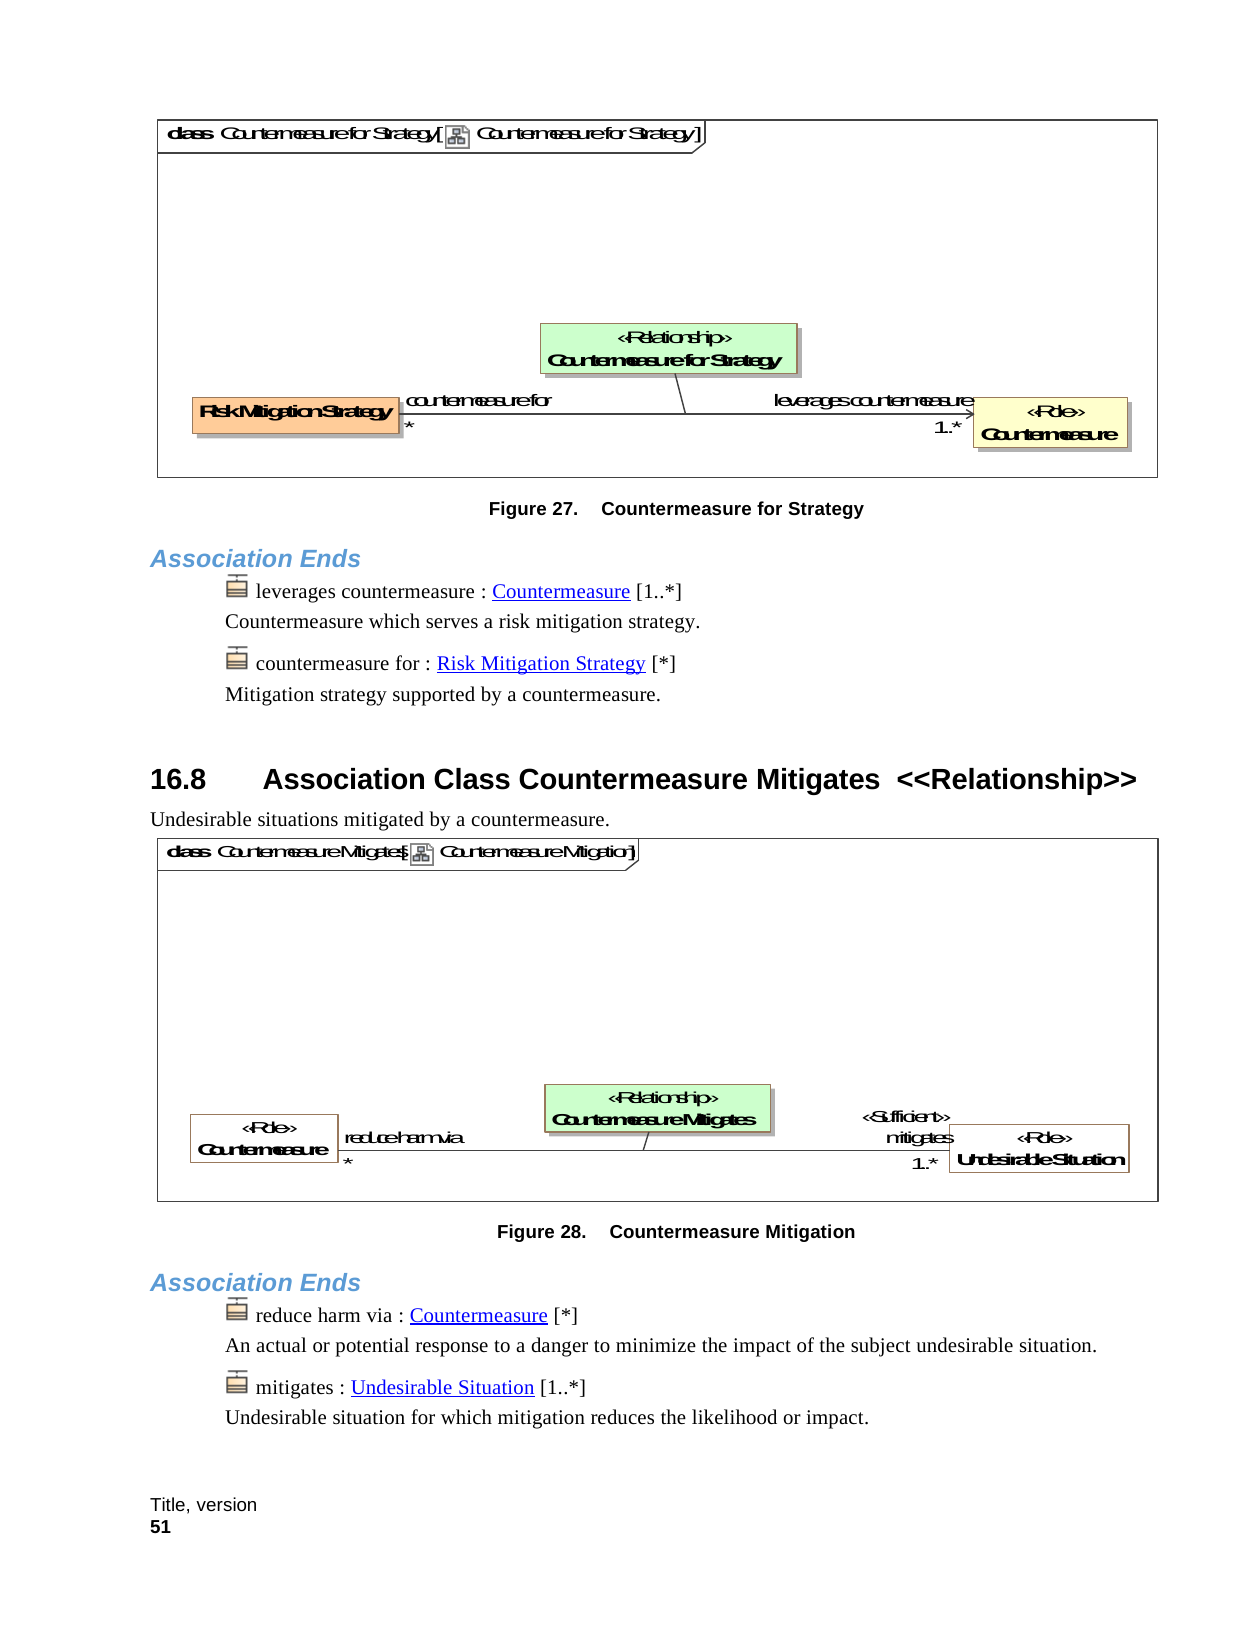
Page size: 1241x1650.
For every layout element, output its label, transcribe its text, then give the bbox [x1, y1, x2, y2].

list Countermeasure for Strategy [187, 498, 1165, 519]
text Countermeasure which serves a risk mitigation strategy. [150, 609, 1165, 633]
text mitigates : Undesirable Situation [1..*] [150, 1369, 1165, 1399]
subtitle Association Class Countermeasure Mitigates <<Relationship>> [150, 762, 1165, 795]
picture [225, 645, 251, 671]
text countermeasure for : Risk Mitigation Strategy [*] [150, 646, 1165, 675]
list Countermeasure Mitigation [187, 1221, 1165, 1243]
text leverages countermeasure : Countermeasure [1..*] [150, 573, 1165, 603]
subtitle Association Ends [150, 544, 1165, 573]
text Undesirable situation for which mitigation reduces the likelihood or impact. [150, 1405, 1165, 1429]
text reduce harm via : Countermeasure [*] [150, 1297, 1165, 1326]
text Mitigation strategy supported by a countermeasure. [150, 681, 1165, 706]
subtitle Association Ends [150, 1268, 1165, 1297]
picture [225, 573, 251, 599]
text An actual or potential response to a danger to minimize the impact of the subject undesirable situation. [150, 1333, 1165, 1357]
picture [225, 1369, 251, 1395]
text Undesirable situations mitigated by a countermeasure. [150, 807, 1165, 831]
picture [225, 1296, 251, 1322]
